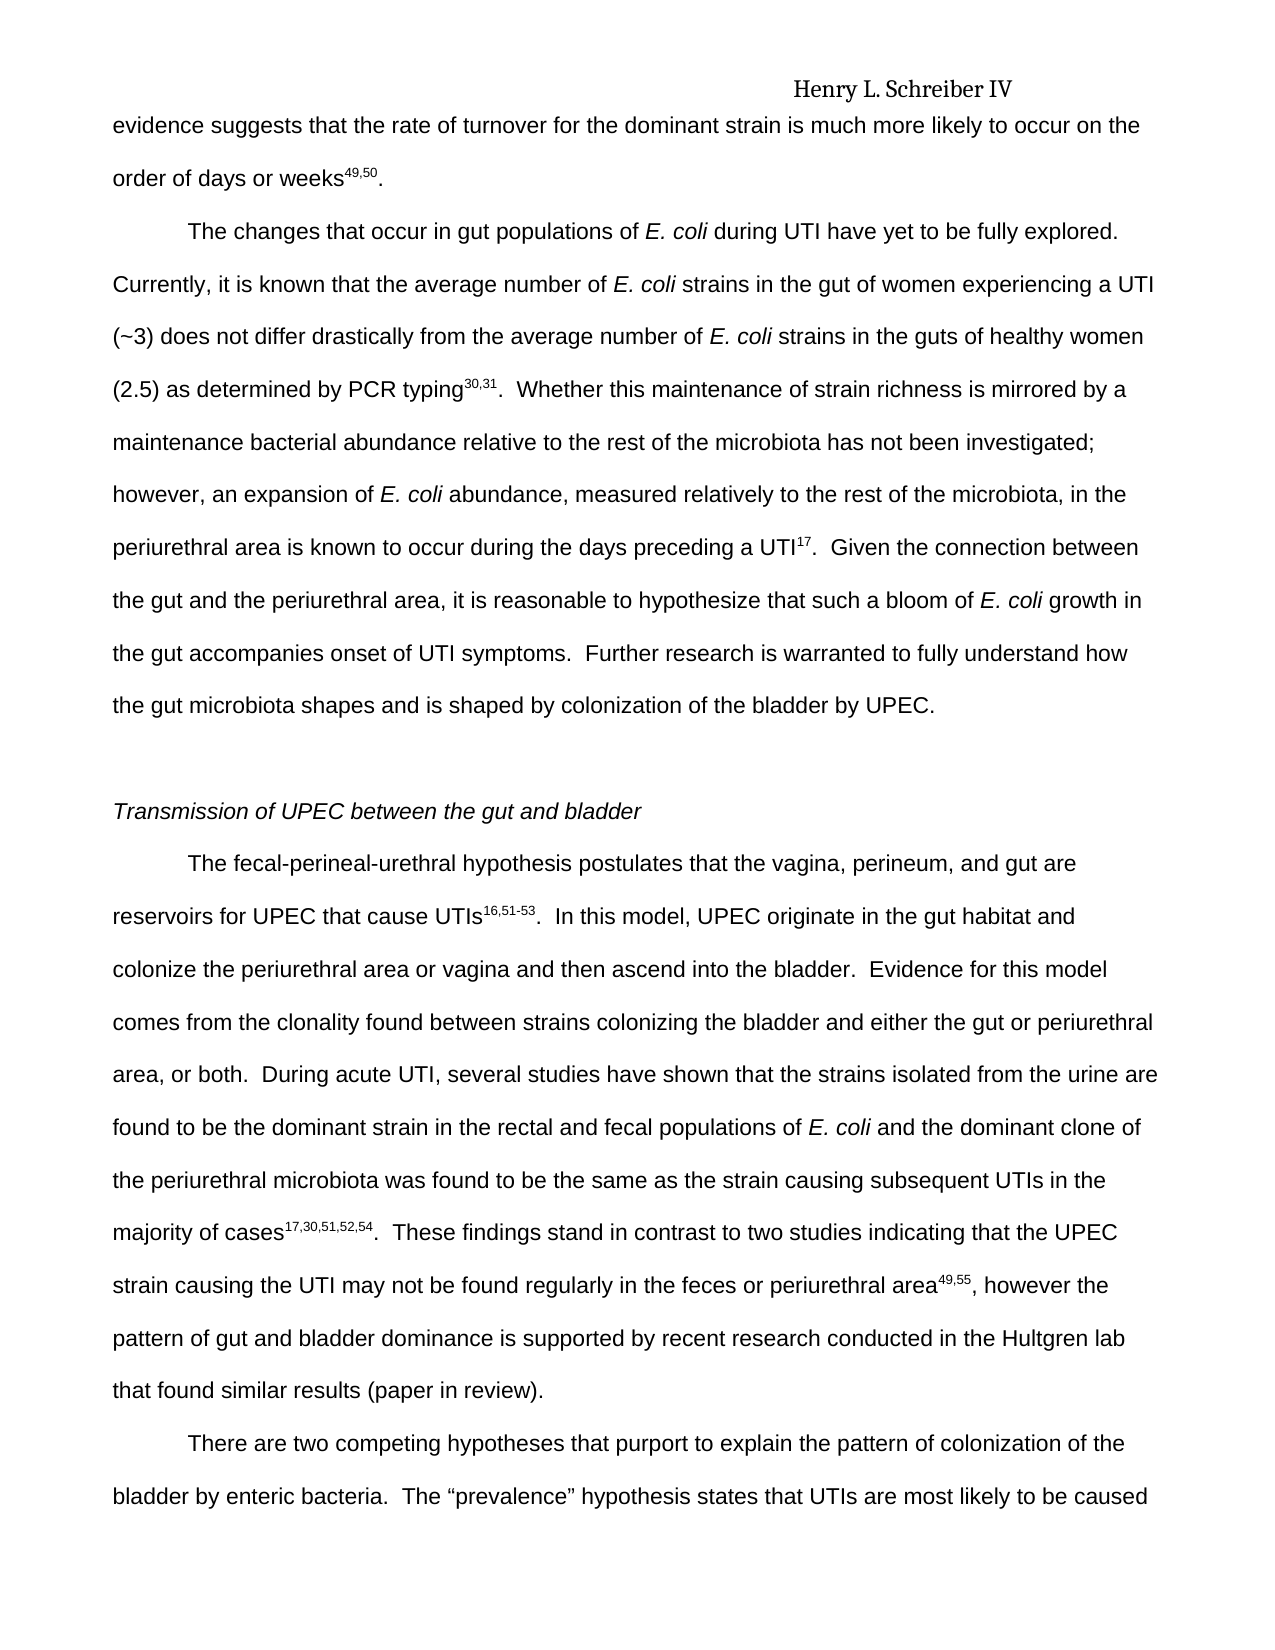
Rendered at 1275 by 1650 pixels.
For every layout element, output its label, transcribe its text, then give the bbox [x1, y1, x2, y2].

text Transmission of UPEC between the gut and bladder [112, 798, 1162, 824]
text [112, 112, 1162, 192]
text The fecal-perineal-urethral hypothesis postulates that the vagina, perineum, and gut are reservoirs for UPEC that cause UTIs16,51-53. In this model, UPEC originate in the gut habitat and colonize the periurethral area or vagina and then ascend into the bladder. Evidence for this model comes from the clonality found between strains colonizing the bladder and either the gut or periurethral area, or both. During acute UTI, several studies have shown that the strains isolated from the urine are found to be the dominant strain in the rectal and fecal populations of E. coli and the dominant clone of the periurethral microbiota was found to be the same as the strain causing subsequent UTIs in the majority of cases17,30,51,52,54. These findings stand in contrast to two studies indicating that the UPEC strain causing the UTI may not be found regularly in the feces or periurethral area49,55, however the pattern of gut and bladder dominance is supported by recent research conducted in the Hultgren lab that found similar results (paper in review). [112, 850, 1162, 1404]
text The changes that occur in gut populations of E. coli during UTI have yet to be fully explored. Currently, it is known that the average number of E. coli strains in the gut of women experiencing a UTI (~3) does not differ drastically from the average number of E. coli strains in the guts of healthy women (2.5) as determined by PCR typing30,31. Whether this maintenance of strain richness is mirrored by a maintenance bacterial abundance relative to the rest of the microbiota has not been investigated; however, an expansion of E. coli abundance, measured relatively to the rest of the microbiota, in the periurethral area is known to occur during the days preceding a UTI17. Given the connection between the gut and the periurethral area, it is reasonable to hypothesize that such a bloom of E. coli growth in the gut accompanies onset of UTI symptoms. Further research is warranted to fully understand how the gut microbiota shapes and is shaped by colonization of the bladder by UPEC. [112, 218, 1162, 719]
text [112, 1430, 1162, 1509]
